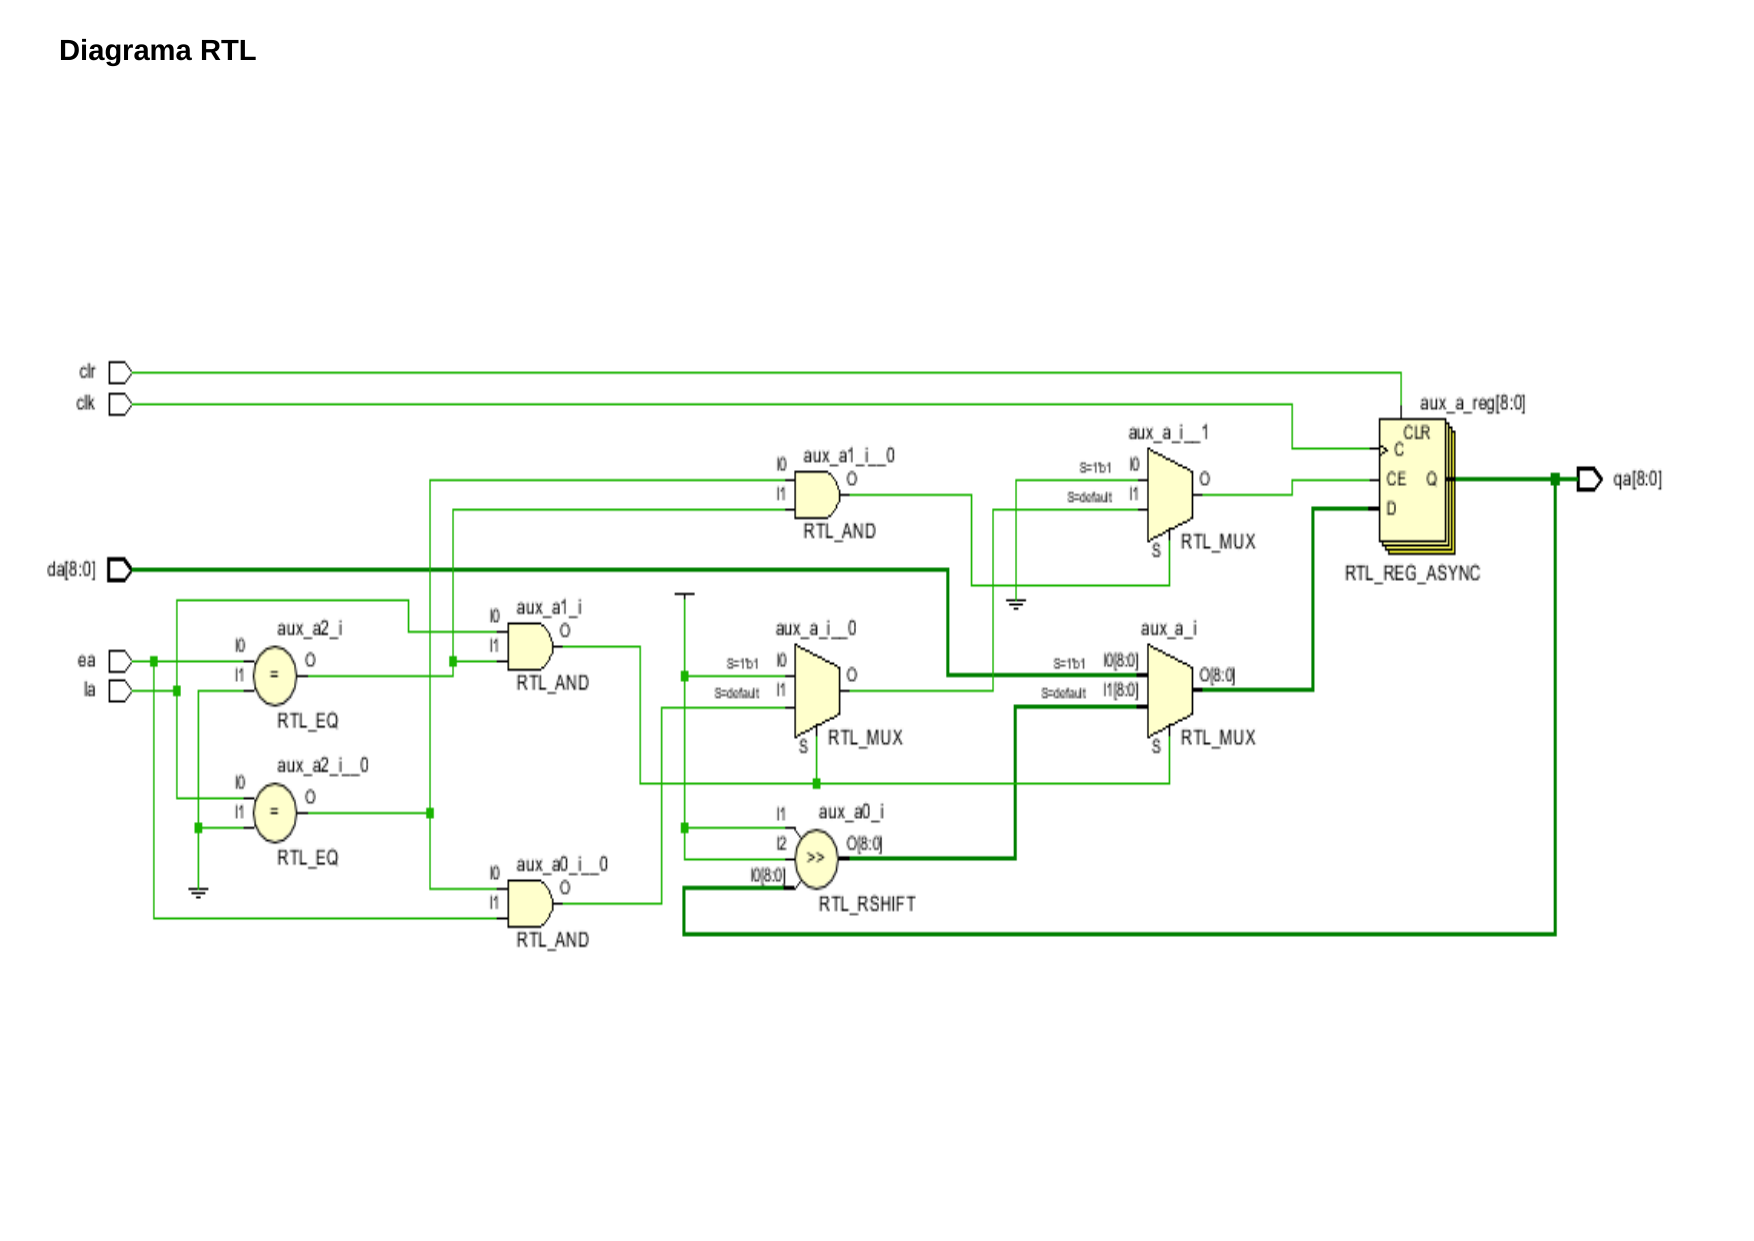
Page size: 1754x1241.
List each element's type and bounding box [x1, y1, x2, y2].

picture [46, 191, 1666, 1076]
